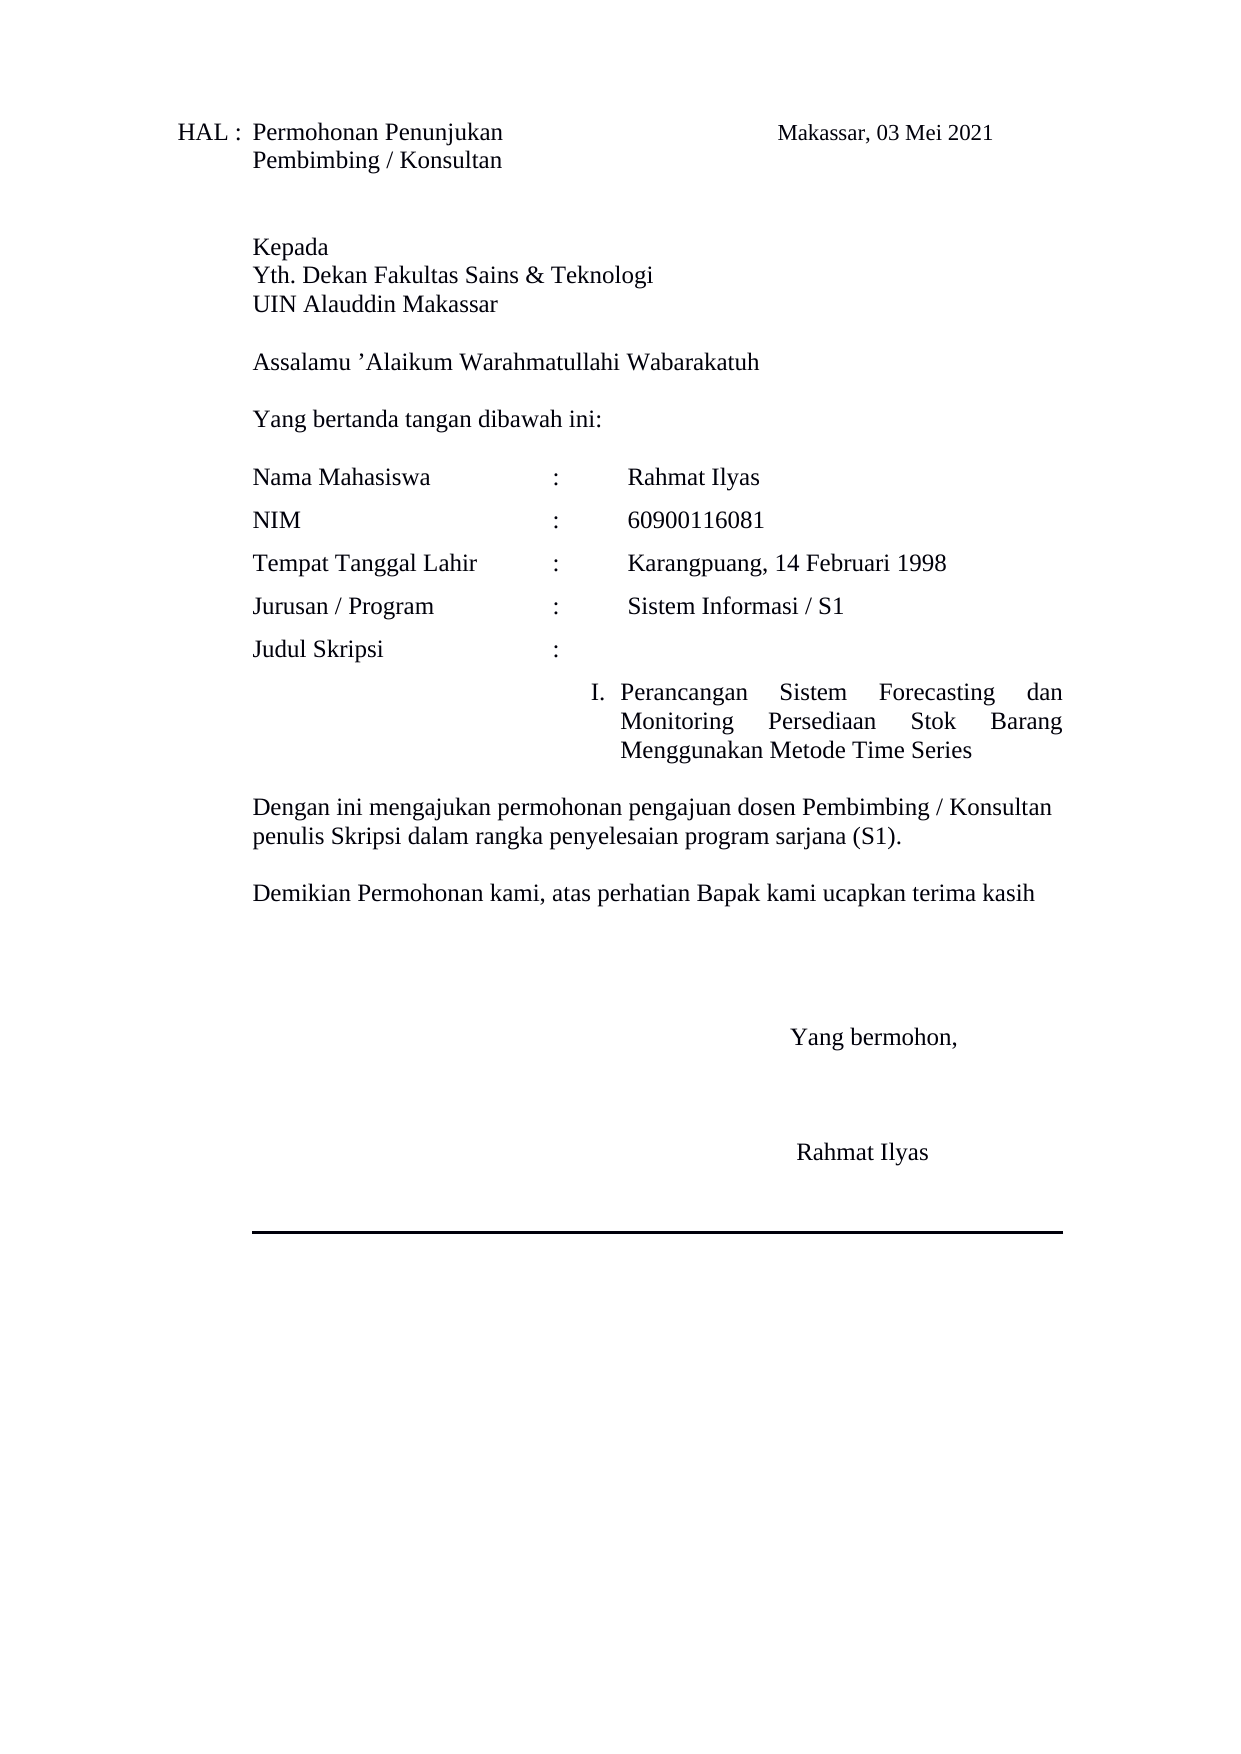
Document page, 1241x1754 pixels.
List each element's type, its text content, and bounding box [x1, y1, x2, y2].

text Rahmat Ilyas [252, 1137, 1063, 1231]
text Yang bertanda tangan dibawah ini: [252, 404, 1063, 433]
text Yth. Dekan Fakultas Sains & Teknologi [177, 260, 1063, 289]
text Pembimbing / Konsultan [177, 145, 1063, 174]
text UIN Alauddin Makassar [177, 289, 1063, 318]
text Jurusan / Program : Sistem Informasi / S1 [252, 591, 1063, 620]
text Kepada [177, 232, 1063, 260]
text Demikian Permohonan kami, atas perhatian Bapak kami ucapkan terima kasih [252, 878, 1063, 907]
text Dengan ini mengajukan permohonan pengajuan dosen Pembimbing / Konsultan penulis Skripsi dalam rangka penyelesaian program sarjana (S1). [252, 792, 1063, 850]
text Nama Mahasiswa : Rahmat Ilyas [252, 462, 1063, 490]
text NIM : 60900116081 [252, 505, 1063, 533]
text Tempat Tanggal Lahir : Karangpuang, 14 Februari 1998 [252, 548, 1063, 577]
text HAL : Permohonan Penunjukan Makassar, 03 Mei 2021 [177, 117, 1063, 145]
text Judul Skripsi : [252, 634, 1063, 663]
list Perancangan Sistem Forecasting dan Monitoring Persediaan Stok Barang Menggunakan Metode Time Series [591, 677, 1063, 763]
text Assalamu ’Alaikum Warahmatullahi Wabarakatuh [177, 347, 1063, 375]
text Yang bermohon, [252, 1022, 1063, 1051]
